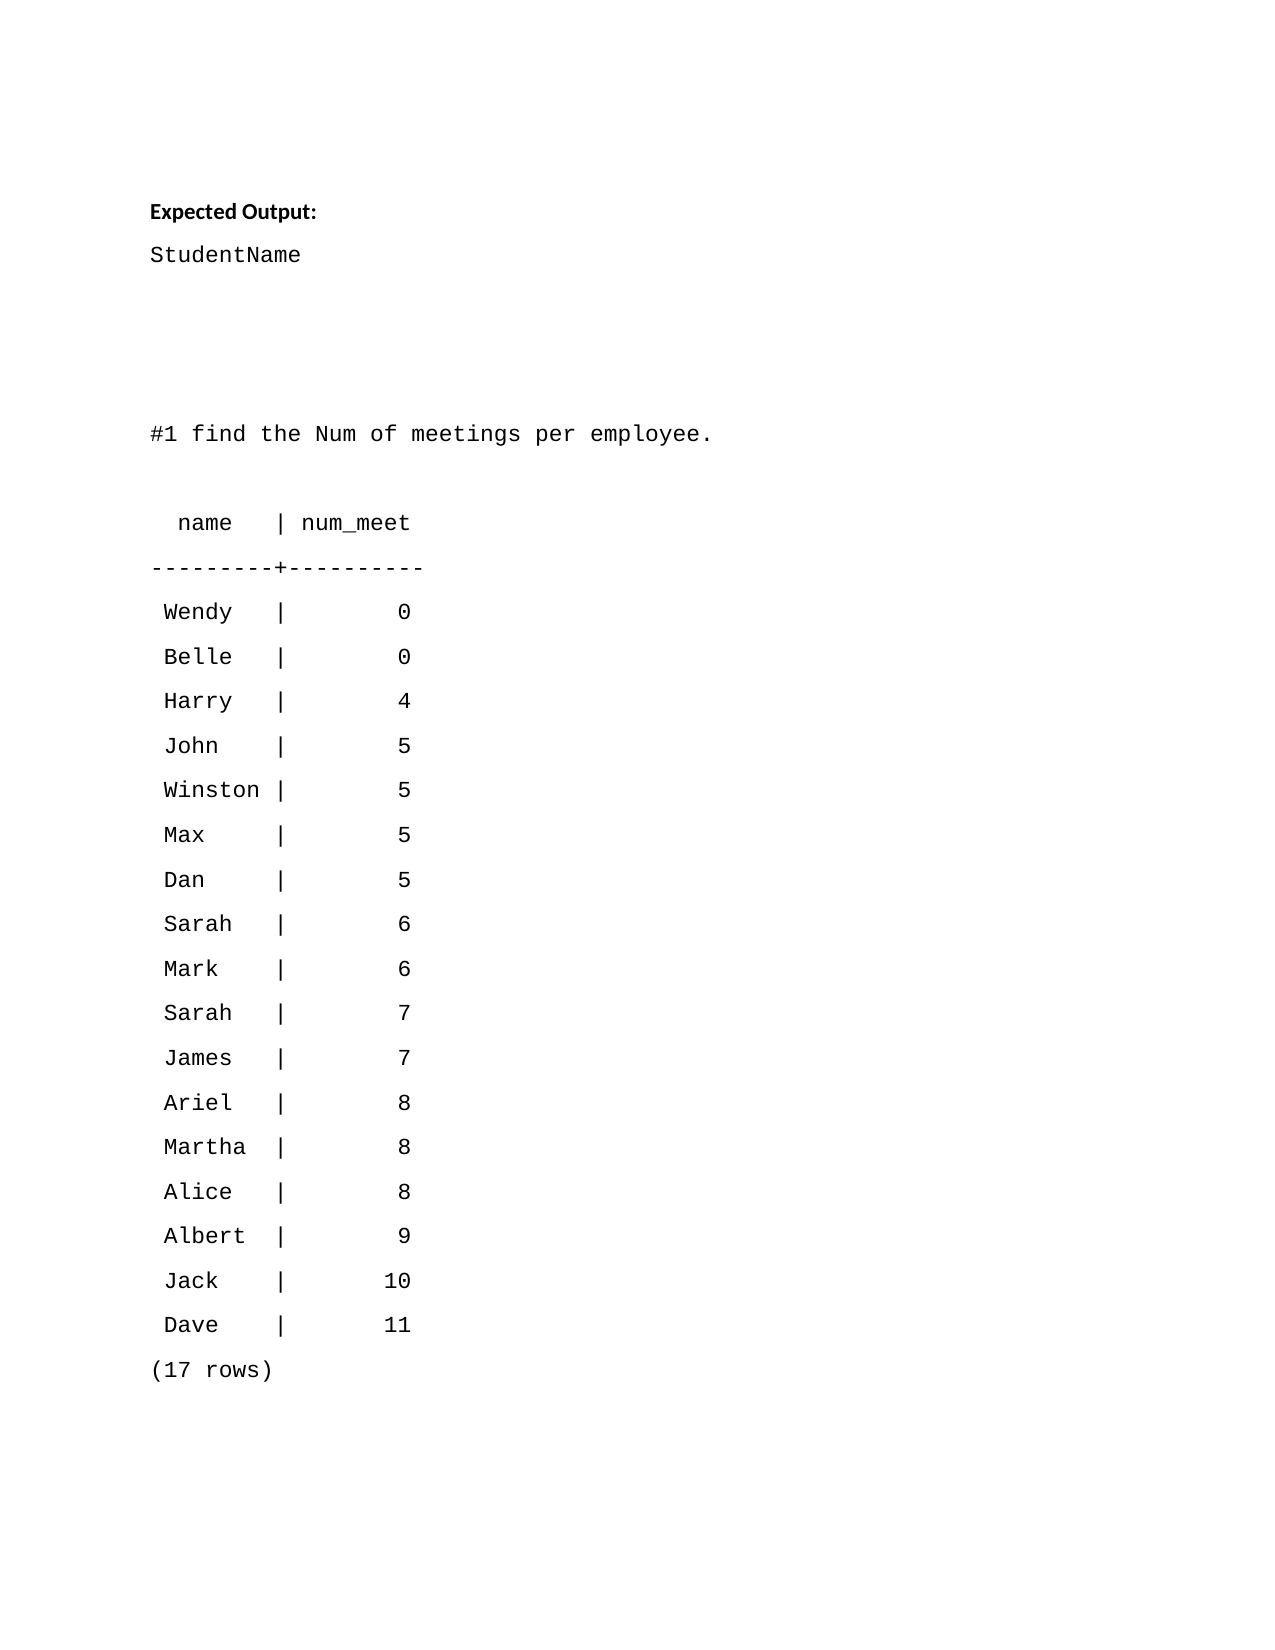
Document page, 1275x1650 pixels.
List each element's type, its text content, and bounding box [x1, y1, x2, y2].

text Belle | 0 [150, 645, 1125, 671]
text Albert | 9 [150, 1224, 1125, 1251]
text name | num_meet [150, 511, 1125, 537]
text Harry | 4 [150, 689, 1125, 716]
text (17 rows) [150, 1358, 1125, 1384]
text Jack | 10 [150, 1269, 1125, 1295]
text John | 5 [150, 734, 1125, 760]
text Dan | 5 [150, 868, 1125, 894]
text Expected Output: [150, 197, 1125, 225]
text StudentName [150, 244, 1125, 270]
text Alice | 8 [150, 1180, 1125, 1206]
text ---------+---------- [150, 556, 1125, 582]
text Ariel | 8 [150, 1091, 1125, 1117]
text James | 7 [150, 1046, 1125, 1072]
text Mark | 6 [150, 957, 1125, 983]
text Max | 5 [150, 823, 1125, 849]
text Martha | 8 [150, 1135, 1125, 1161]
text Sarah | 6 [150, 912, 1125, 938]
text Dave | 11 [150, 1314, 1125, 1340]
text Sarah | 7 [150, 1002, 1125, 1028]
text #1 find the Num of meetings per employee. [150, 422, 1125, 448]
text Winston | 5 [150, 779, 1125, 805]
text Wendy | 0 [150, 600, 1125, 626]
